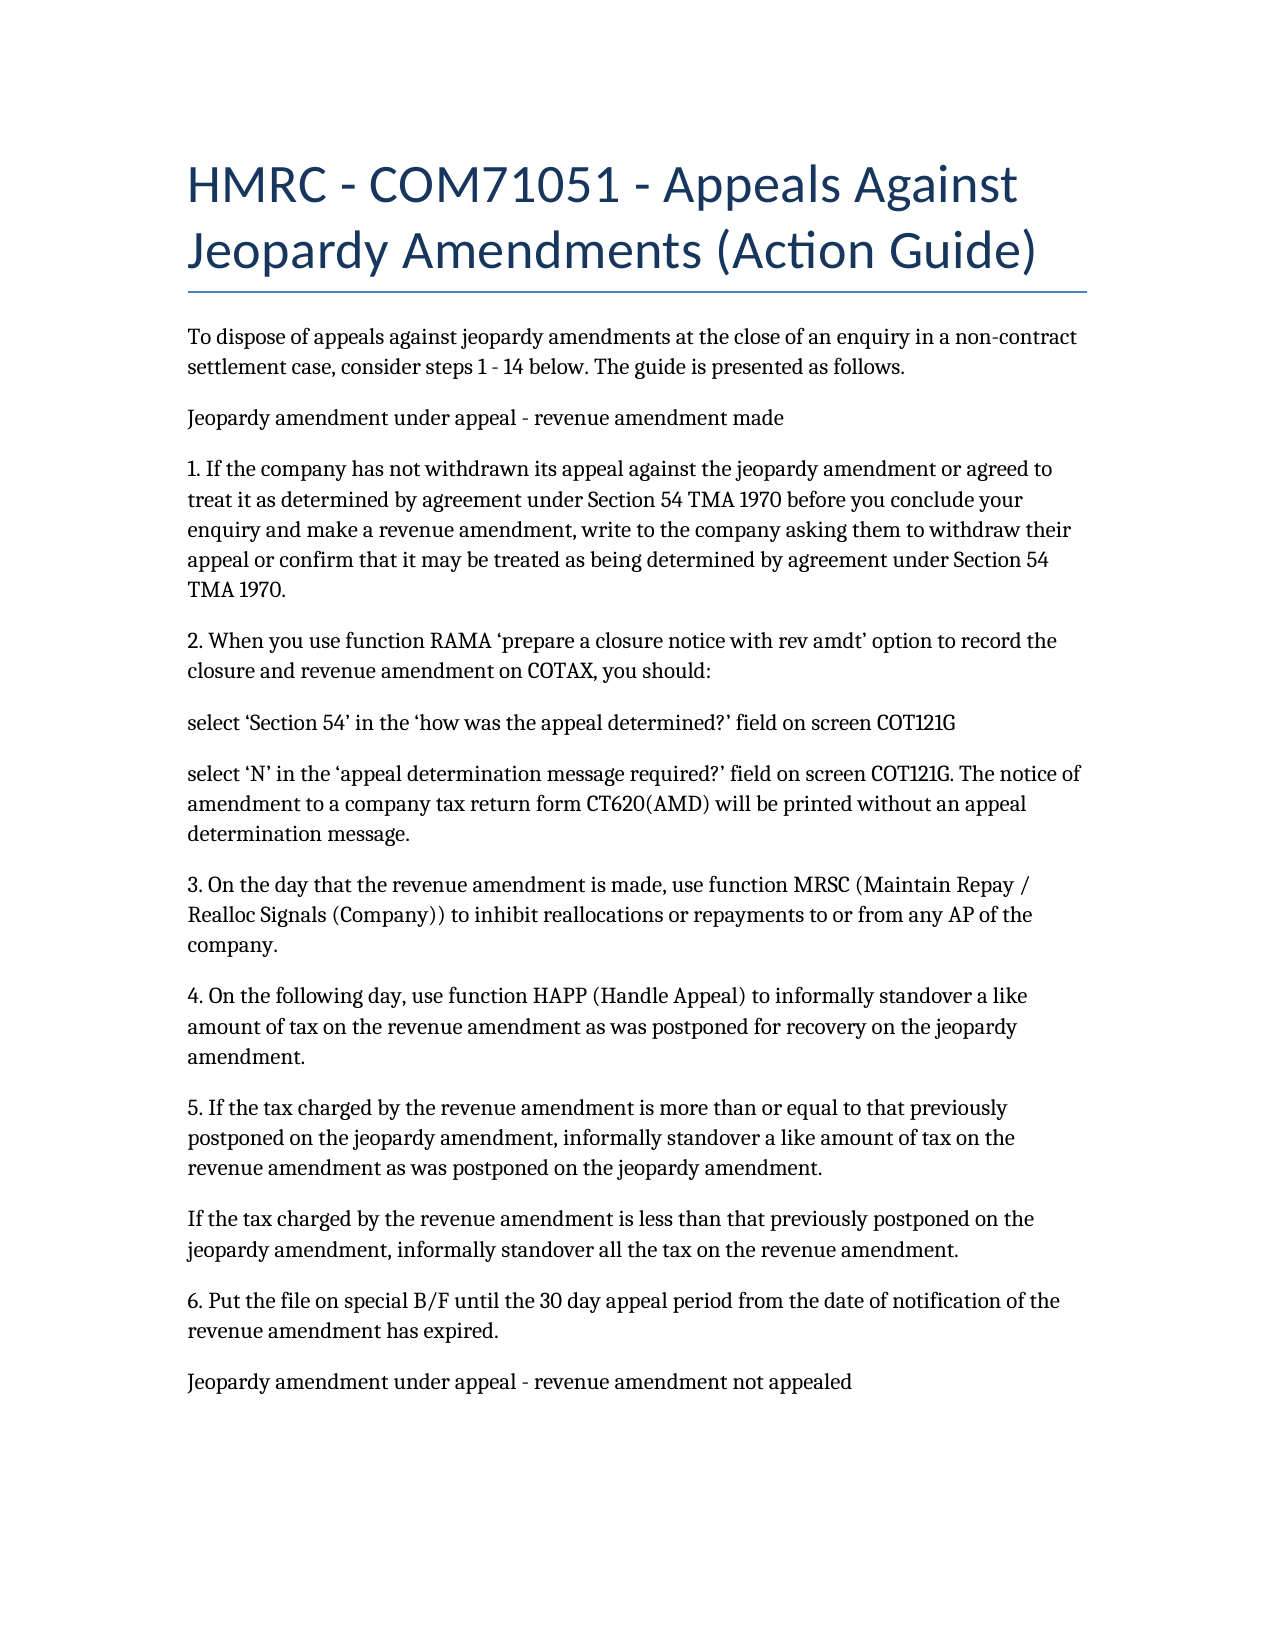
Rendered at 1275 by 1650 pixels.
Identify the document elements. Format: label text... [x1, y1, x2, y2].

text 3. On the day that the revenue amendment is made, use function MRSC (Maintain Repay / Realloc Signals (Company)) to inhibit reallocations or repayments to or from any AP of the company. [187, 872, 1087, 959]
text 1. If the company has not withdrawn its appeal against the jeopardy amendment or agreed to treat it as determined by agreement under Section 54 TMA 1970 before you conclude your enquiry and make a revenue amendment, write to the company asking them to withdraw their appeal or confirm that it may be treated as being determined by agreement under Section 54 TMA 1970. [187, 456, 1087, 603]
text If the tax charged by the revenue amendment is less than that previously postponed on the jeopardy amendment, informally standover all the tax on the revenue amendment. [187, 1206, 1087, 1263]
title HMRC - COM71051 - Appeals Against Jeopardy Amendments (Action Guide) [187, 150, 1087, 293]
text select ‘N’ in the ‘appeal determination message required?’ field on screen COT121G. The notice of amendment to a company tax return form CT620(AMD) will be printed without an appeal determination message. [187, 760, 1087, 847]
text 6. Put the file on special B/F until the 30 day appeal period from the date of notification of the revenue amendment has expired. [187, 1287, 1087, 1344]
text To dispose of appeals against jeopardy amendments at the close of an enquiry in a non-contract settlement case, consider steps 1 - 14 below. The guide is presented as follows. [187, 324, 1087, 381]
text 4. On the following day, use function HAPP (Handle Appeal) to informally standover a like amount of tax on the revenue amendment as was postponed for recovery on the jeopardy amendment. [187, 983, 1087, 1070]
text select ‘Section 54’ in the ‘how was the appeal determined?’ field on screen COT121G [187, 709, 1087, 736]
text Jeopardy amendment under appeal - revenue amendment made [187, 405, 1087, 432]
text 5. If the tax charged by the revenue amendment is more than or equal to that previously postponed on the jeopardy amendment, informally standover a like amount of tax on the revenue amendment as was postponed on the jeopardy amendment. [187, 1095, 1087, 1182]
text Jeopardy amendment under appeal - revenue amendment not appealed [187, 1369, 1087, 1395]
text 2. When you use function RAMA ‘prepare a closure notice with rev amdt’ option to record the closure and revenue amendment on COTAX, you should: [187, 628, 1087, 685]
